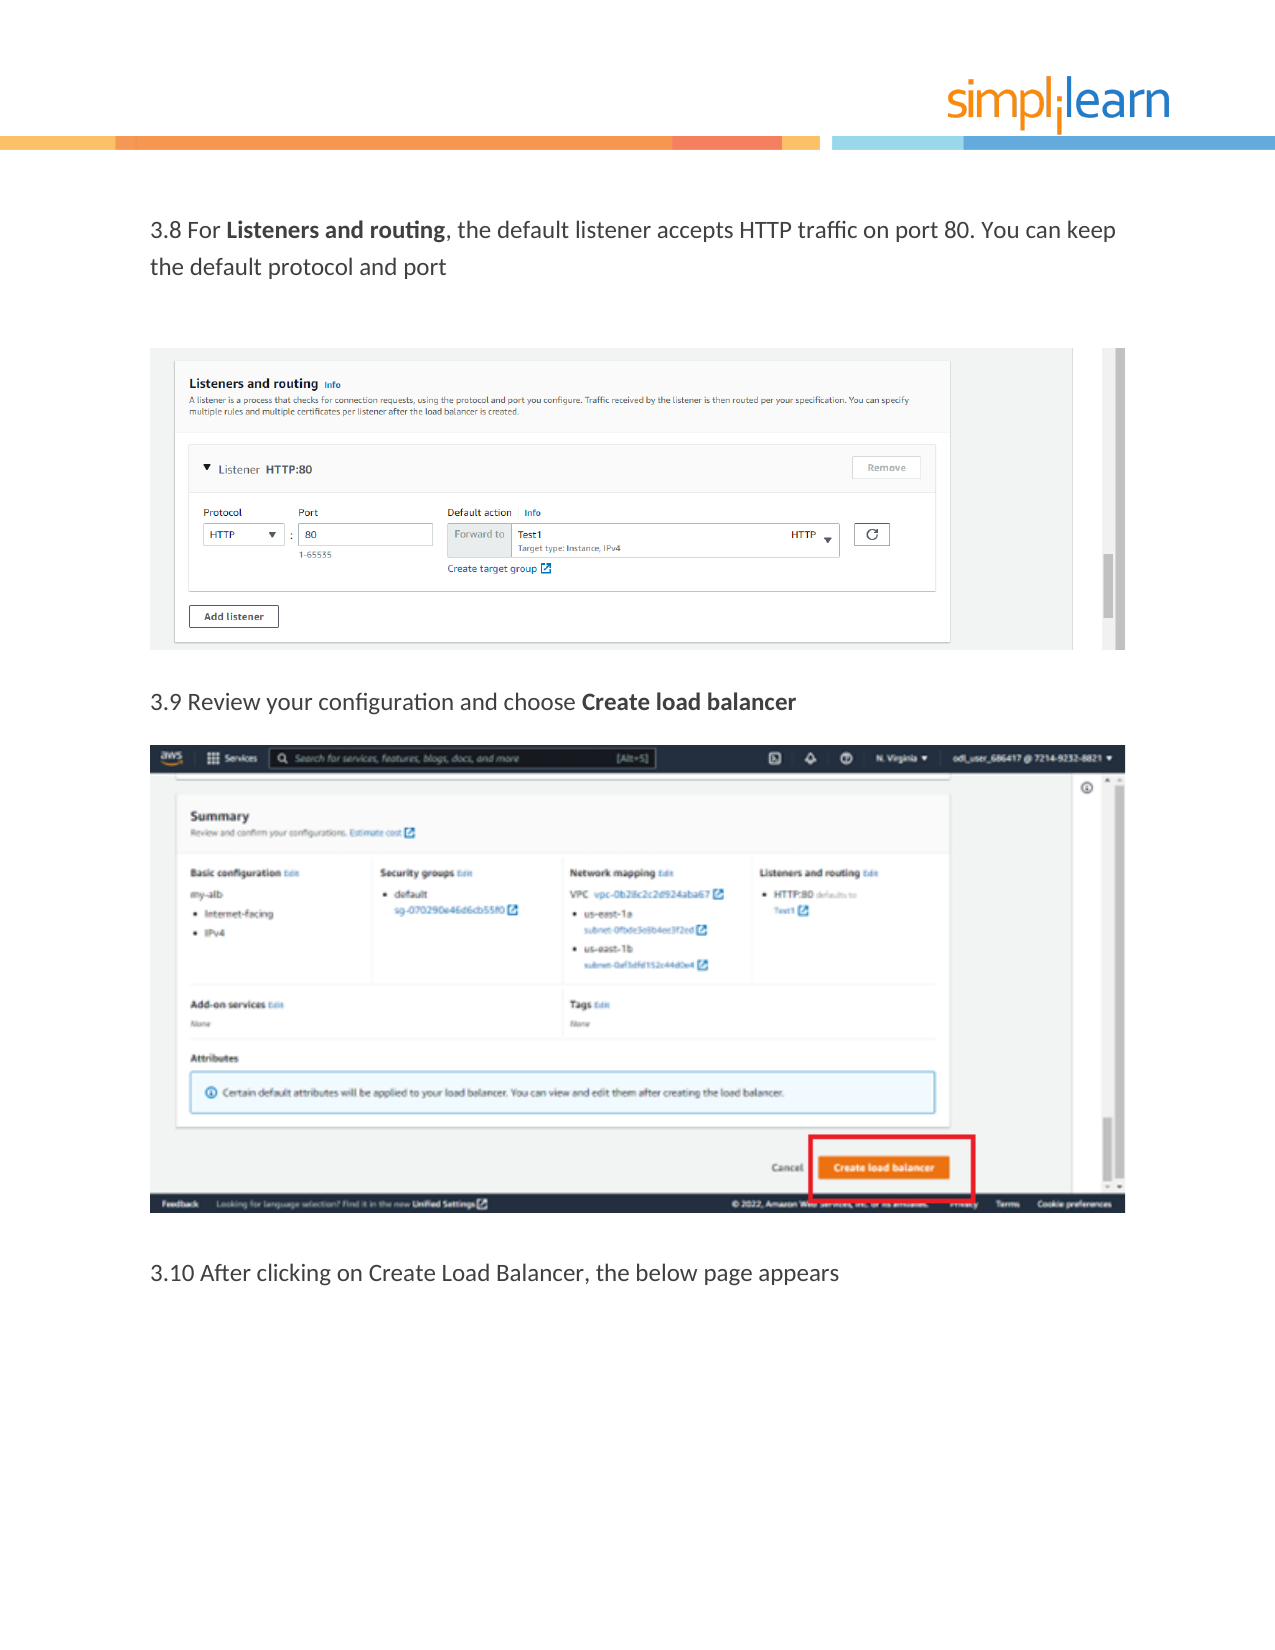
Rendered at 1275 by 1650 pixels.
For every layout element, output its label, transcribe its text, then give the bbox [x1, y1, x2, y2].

text 3.10 After clicking on Create Load Balancer, the below page appears [150, 1250, 1125, 1288]
picture [150, 745, 1125, 1213]
text 3.8 For Listeners and routing, the default listener accepts HTTP traffic on port 80. You can keep the default protocol and port [150, 207, 1125, 282]
picture [150, 348, 1125, 650]
text 3.9 Review your configuration and choose Create load balancer [150, 679, 1125, 716]
picture [0, 76, 1275, 150]
